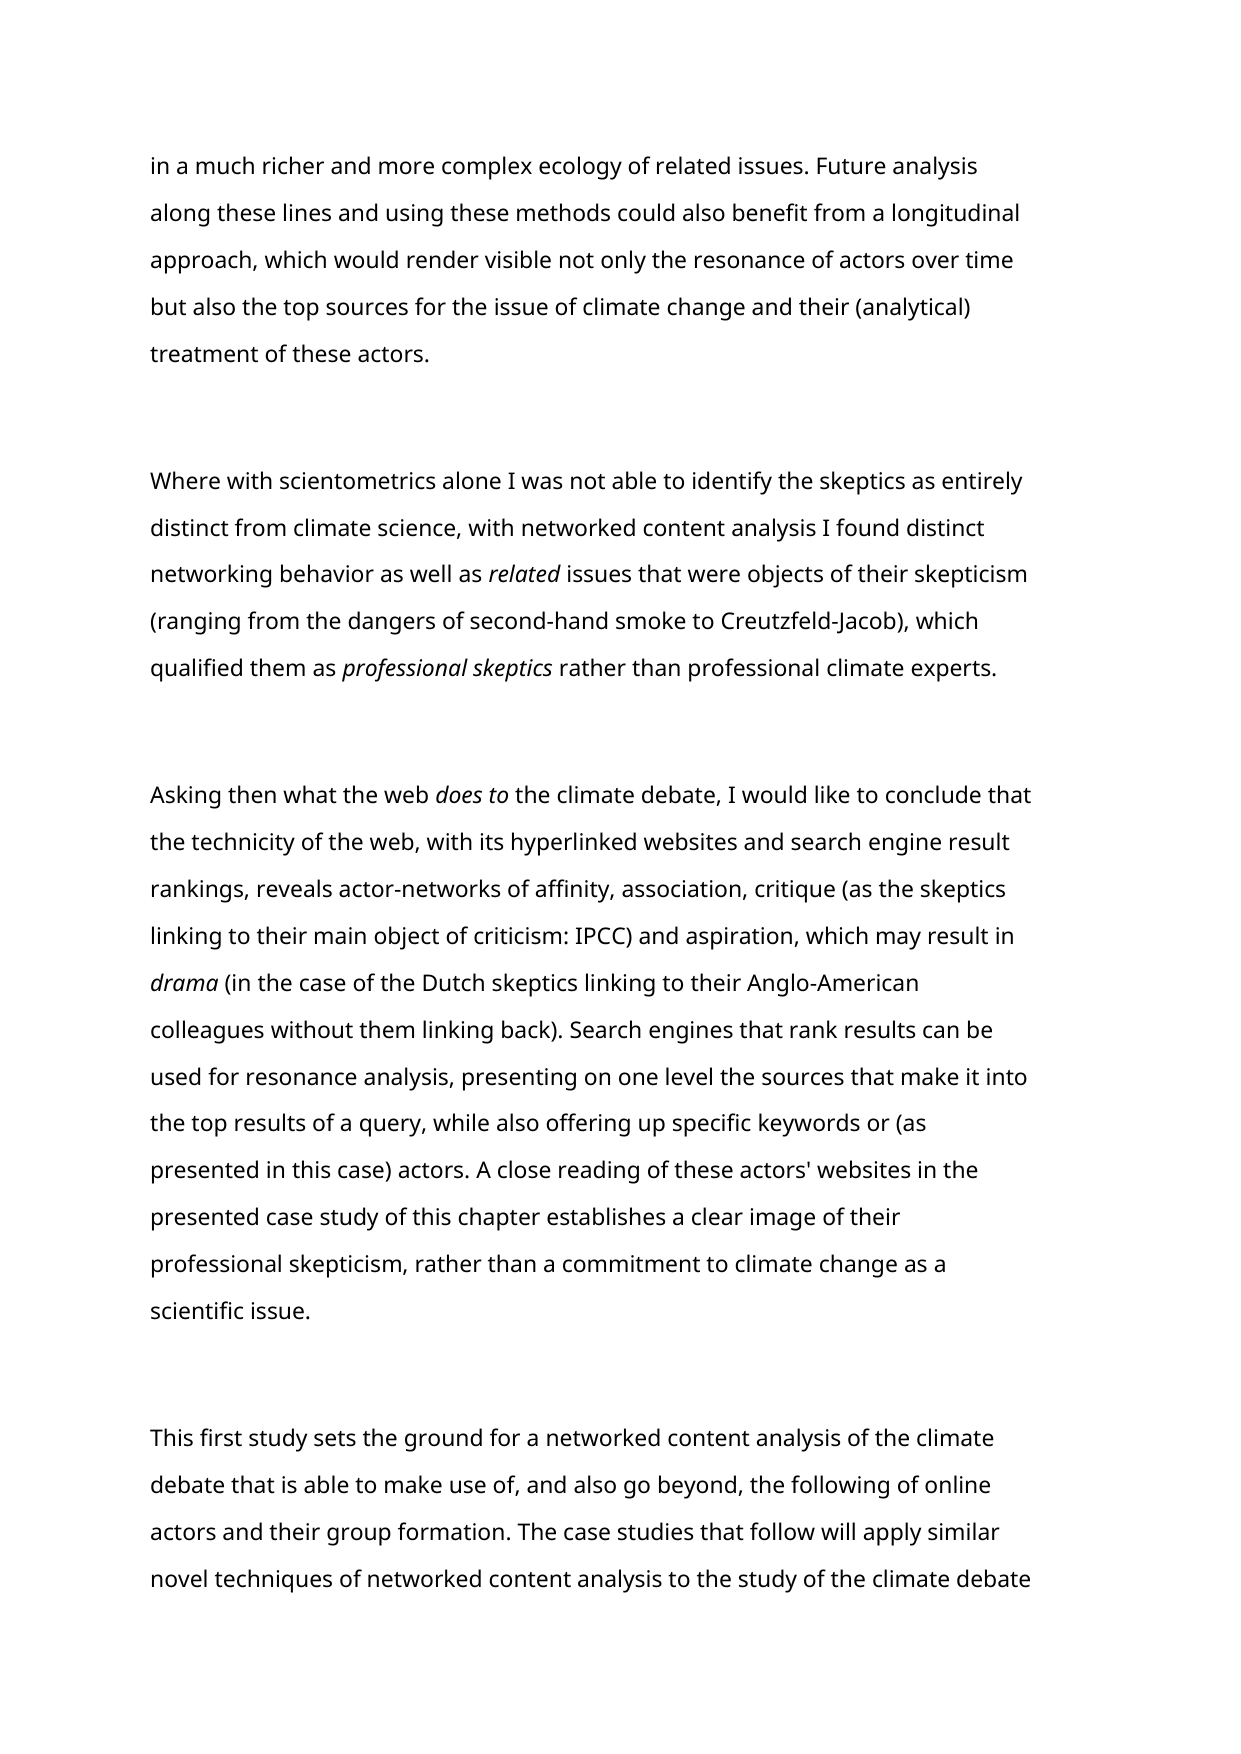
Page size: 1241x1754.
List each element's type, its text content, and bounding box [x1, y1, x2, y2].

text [150, 150, 1033, 369]
text Where with scientometrics alone I was not able to identify the skeptics as entirely distinct from climate science, with networked content analysis I found distinct networking behavior as well as related issues that were objects of their skepticism (ranging from the dangers of second-hand smoke to Creutzfeld-Jacob), which qualified them as professional skeptics rather than professional climate experts. [150, 464, 1033, 683]
text Asking then what the web does to the climate debate, I would like to conclude that the technicity of the web, with its hyperlinked websites and search engine result rankings, reveals actor-networks of affinity, association, critique (as the skeptics linking to their main object of criticism: IPCC) and aspiration, which may result in drama (in the case of the Dutch skeptics linking to their Anglo-American colleagues without them linking back). Search engines that rank results can be used for resonance analysis, presenting on one level the sources that make it into the top results of a query, while also offering up specific keywords or (as presented in this case) actors. A close reading of these actors' websites in the presented case study of this chapter establishes a clear image of their professional skepticism, rather than a commitment to climate change as a scientific issue. [150, 779, 1033, 1326]
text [150, 1422, 1033, 1594]
